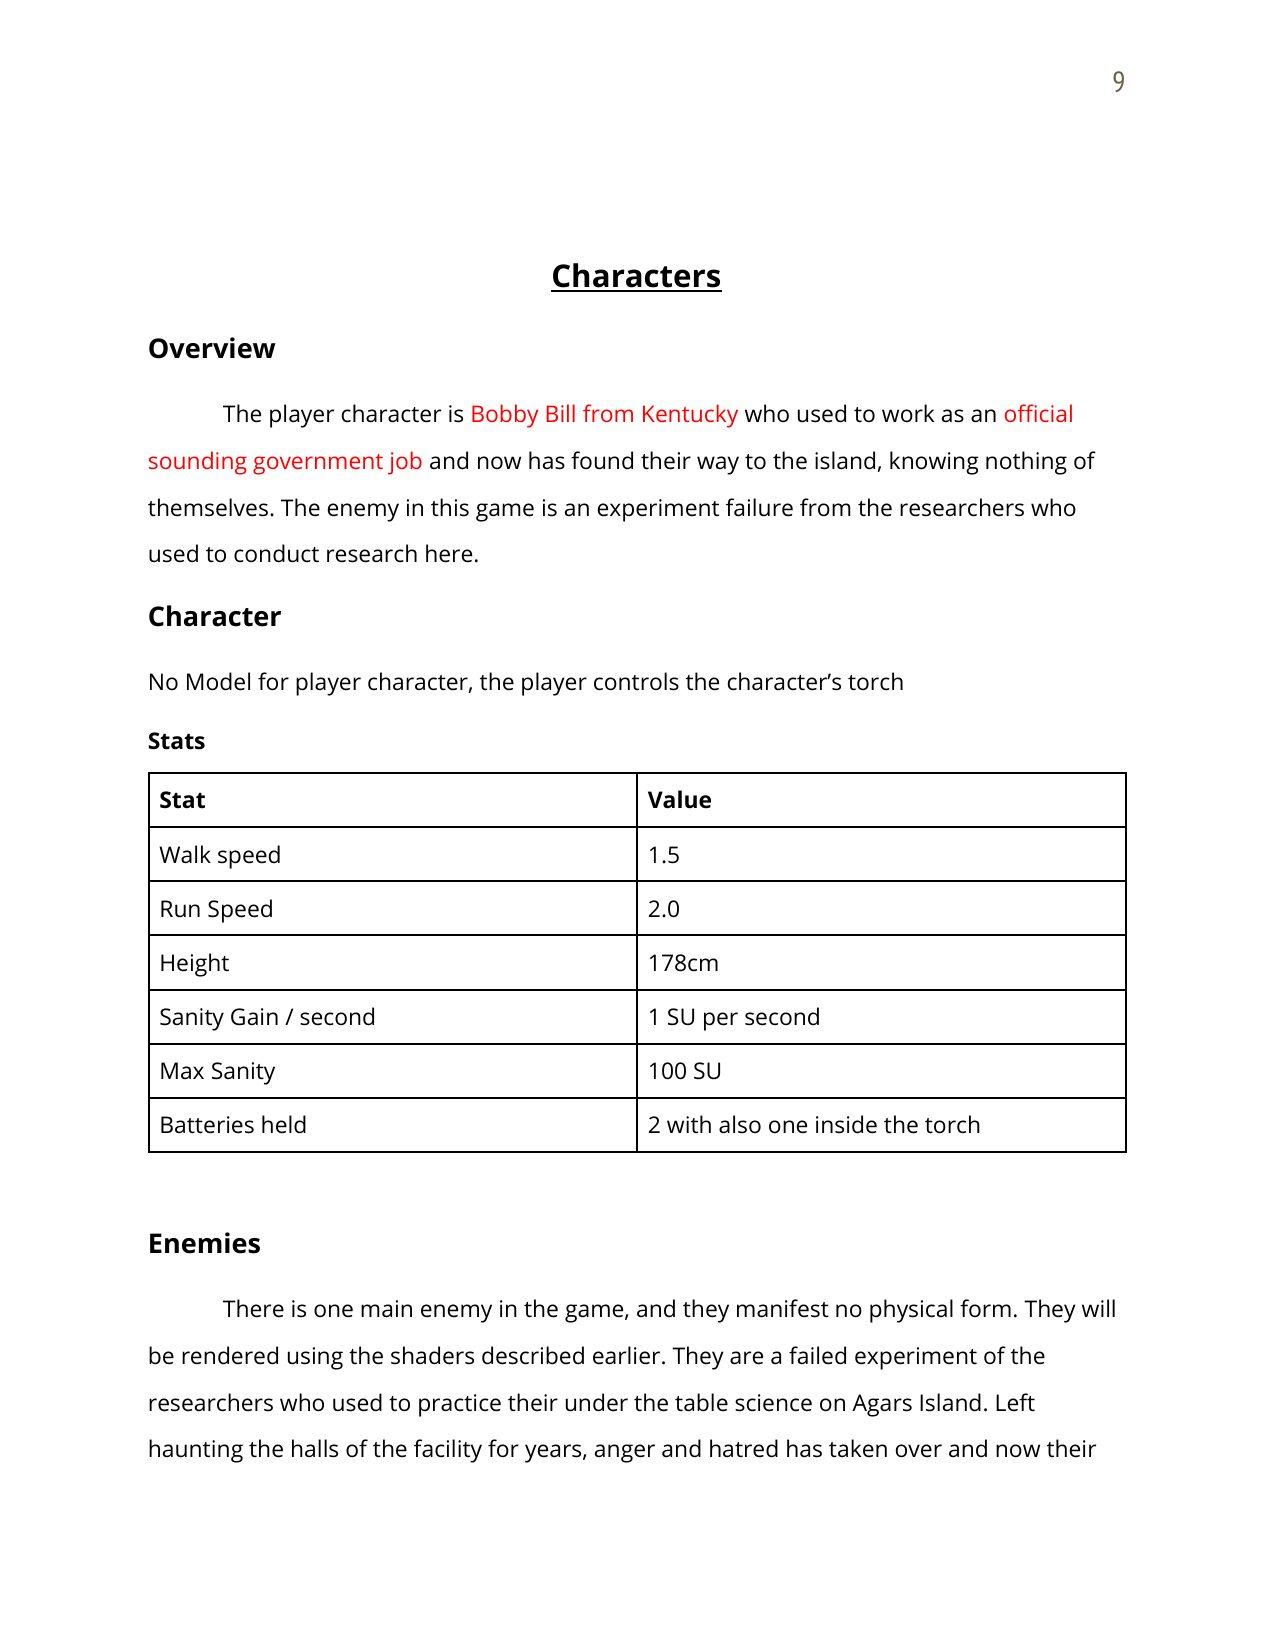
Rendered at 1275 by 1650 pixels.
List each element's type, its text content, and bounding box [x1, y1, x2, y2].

table_cell Max Sanity [150, 1045, 636, 1097]
table_cell 1.5 [638, 828, 1125, 880]
table_cell Batteries held [150, 1099, 636, 1151]
table_cell Sanity Gain / second [150, 991, 636, 1043]
text The player character is Bobby Bill from Kentucky who used to work as an official sounding government job and now has found their way to the island, knowing nothing of themselves. The enemy in this game is an experiment failure from the researchers who used to conduct research here. [148, 398, 1125, 570]
table_header Stat [150, 774, 636, 826]
table_cell Run Speed [150, 882, 636, 934]
table_cell 2 with also one inside the torch [638, 1099, 1125, 1151]
text Character [148, 598, 1125, 635]
table_cell Height [150, 936, 636, 988]
table_cell 2.0 [638, 882, 1125, 934]
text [148, 1293, 1125, 1465]
text Enemies [148, 1225, 1125, 1262]
table_header Value [638, 774, 1125, 826]
text No Model for player character, the player controls the character’s torch [148, 666, 1125, 697]
text Overview [148, 330, 1125, 367]
table_cell 178cm [638, 936, 1125, 988]
text Characters [148, 254, 1125, 296]
table_cell Walk speed [150, 828, 636, 880]
text Stats [148, 725, 1125, 756]
table_cell 1 SU per second [638, 991, 1125, 1043]
table_cell 100 SU [638, 1045, 1125, 1097]
